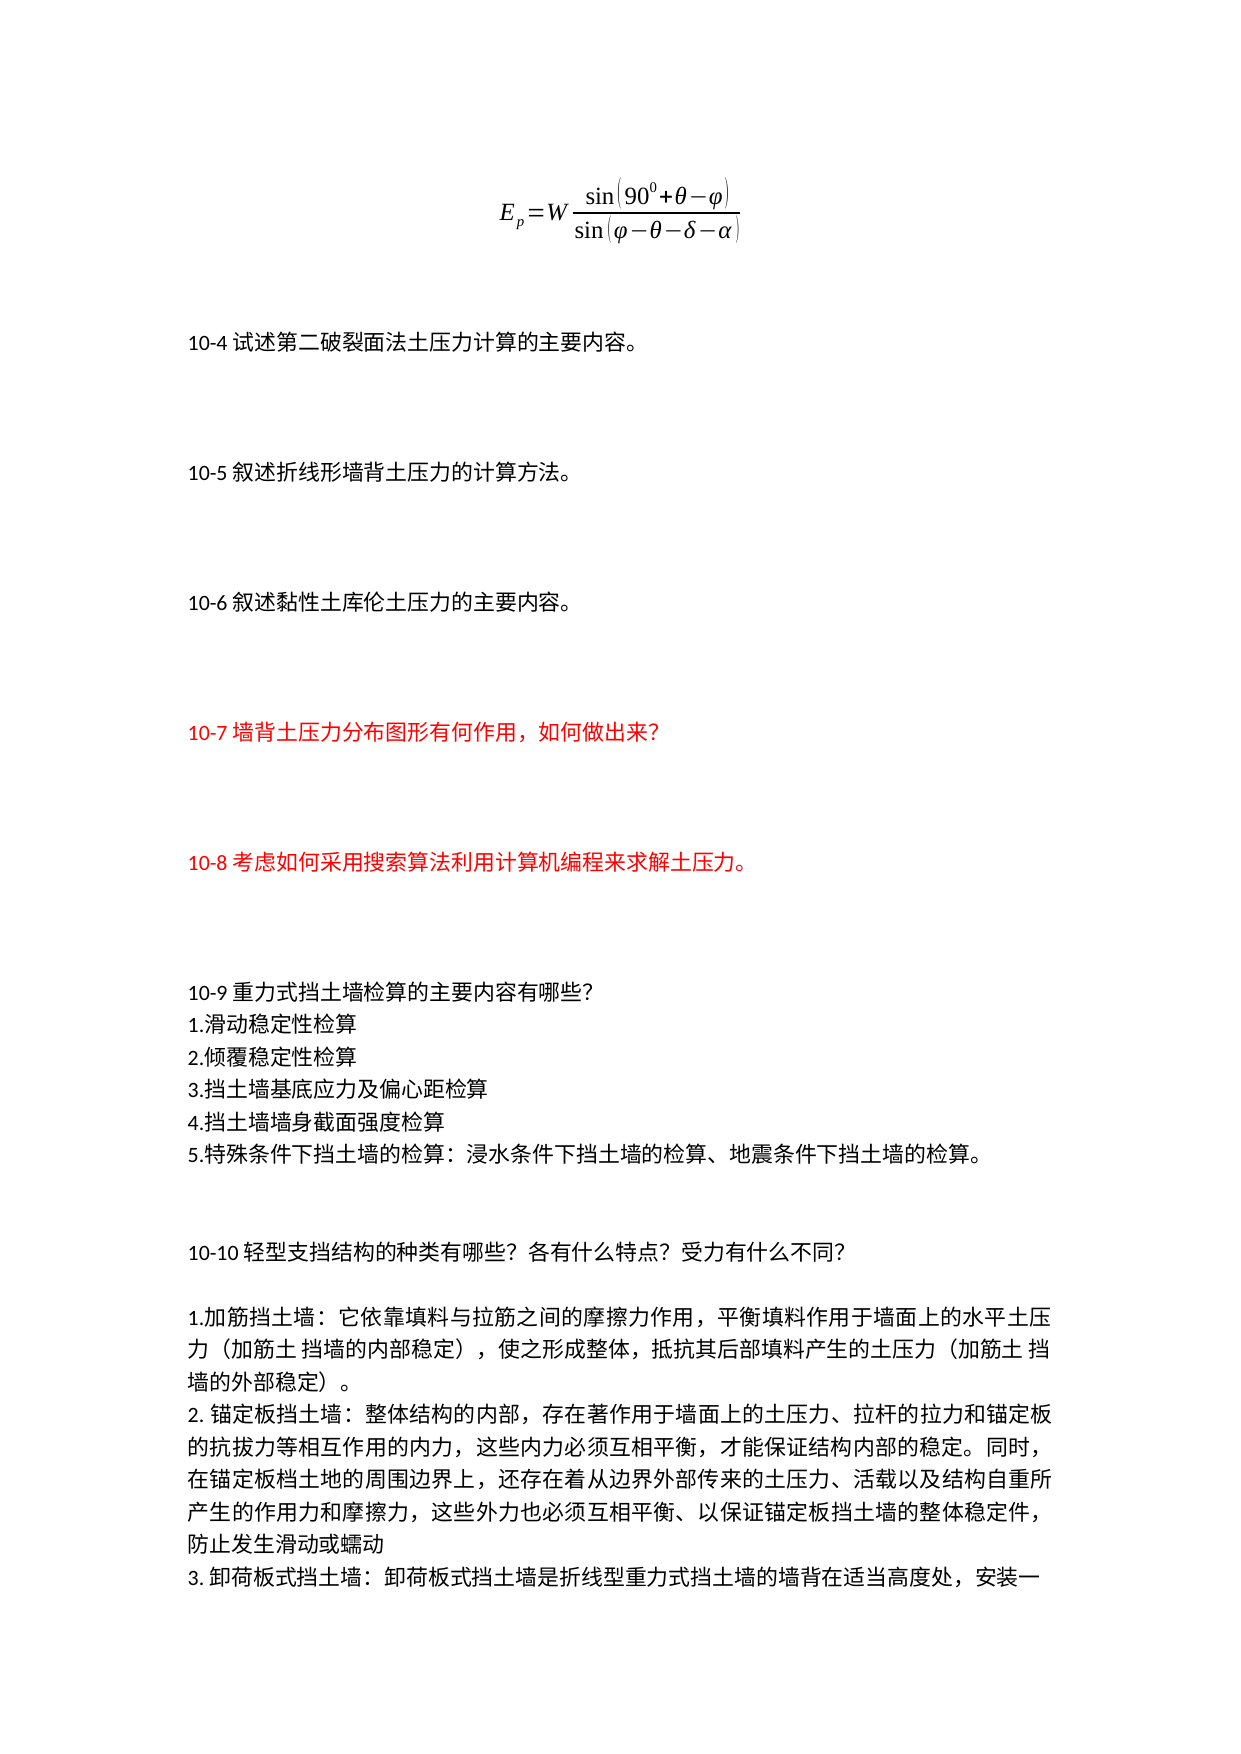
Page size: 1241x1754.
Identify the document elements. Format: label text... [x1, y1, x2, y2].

text 10-10 轻型支挡结构的种类有哪些？各有什么特点？受力有什么不同？ [187, 1234, 1053, 1267]
text 3.挡土墙基底应力及偏心距检算 [187, 1072, 1053, 1104]
text 10-8 考虑如何采用搜索算法利用计算机编程来求解土压力。 [187, 844, 1053, 877]
text 10-9 重力式挡土墙检算的主要内容有哪些？ [187, 974, 1053, 1007]
text 10-5 叙述折线形墙背土压力的计算方法。 [187, 454, 1053, 487]
text 10-6 叙述黏性土库伦土压力的主要内容。 [187, 584, 1053, 617]
text 10-4 试述第二破裂面法土压力计算的主要内容。 [187, 324, 1053, 357]
text 2. 锚定板挡土墙：整体结构的内部，存在著作用于墙面上的土压力、拉杆的拉力和锚定板的抗拔力等相互作用的内力，这些内力必须互相平衡，才能保证结构内部的稳定。同时，在锚定板档土地的周围边界上，还存在着从边界外部传来的土压力、活载以及结构自重所产生的作用力和摩擦力，这些外力也必须互相平衡、以保证锚定板挡土墙的整体稳定件，防止发生滑动或蠕动 [187, 1397, 1053, 1559]
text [187, 1559, 1053, 1592]
text 1.加筋挡土墙：它依靠填料与拉筋之间的摩擦力作用，平衡填料作用于墙面上的水平土压力（加筋土 挡墙的内部稳定），使之形成整体，抵抗其后部填料产生的土压力（加筋土 挡墙的外部稳定）。 [187, 1299, 1053, 1397]
text 10-7 墙背土压力分布图形有何作用，如何做出来？ [187, 714, 1053, 747]
text 5.特殊条件下挡土墙的检算：浸水条件下挡土墙的检算、地震条件下挡土墙的检算。 [187, 1137, 1053, 1169]
text 1.滑动稳定性检算 [187, 1007, 1053, 1039]
text 4.挡土墙墙身截面强度检算 [187, 1104, 1053, 1137]
text 2.倾覆稳定性检算 [187, 1039, 1053, 1072]
